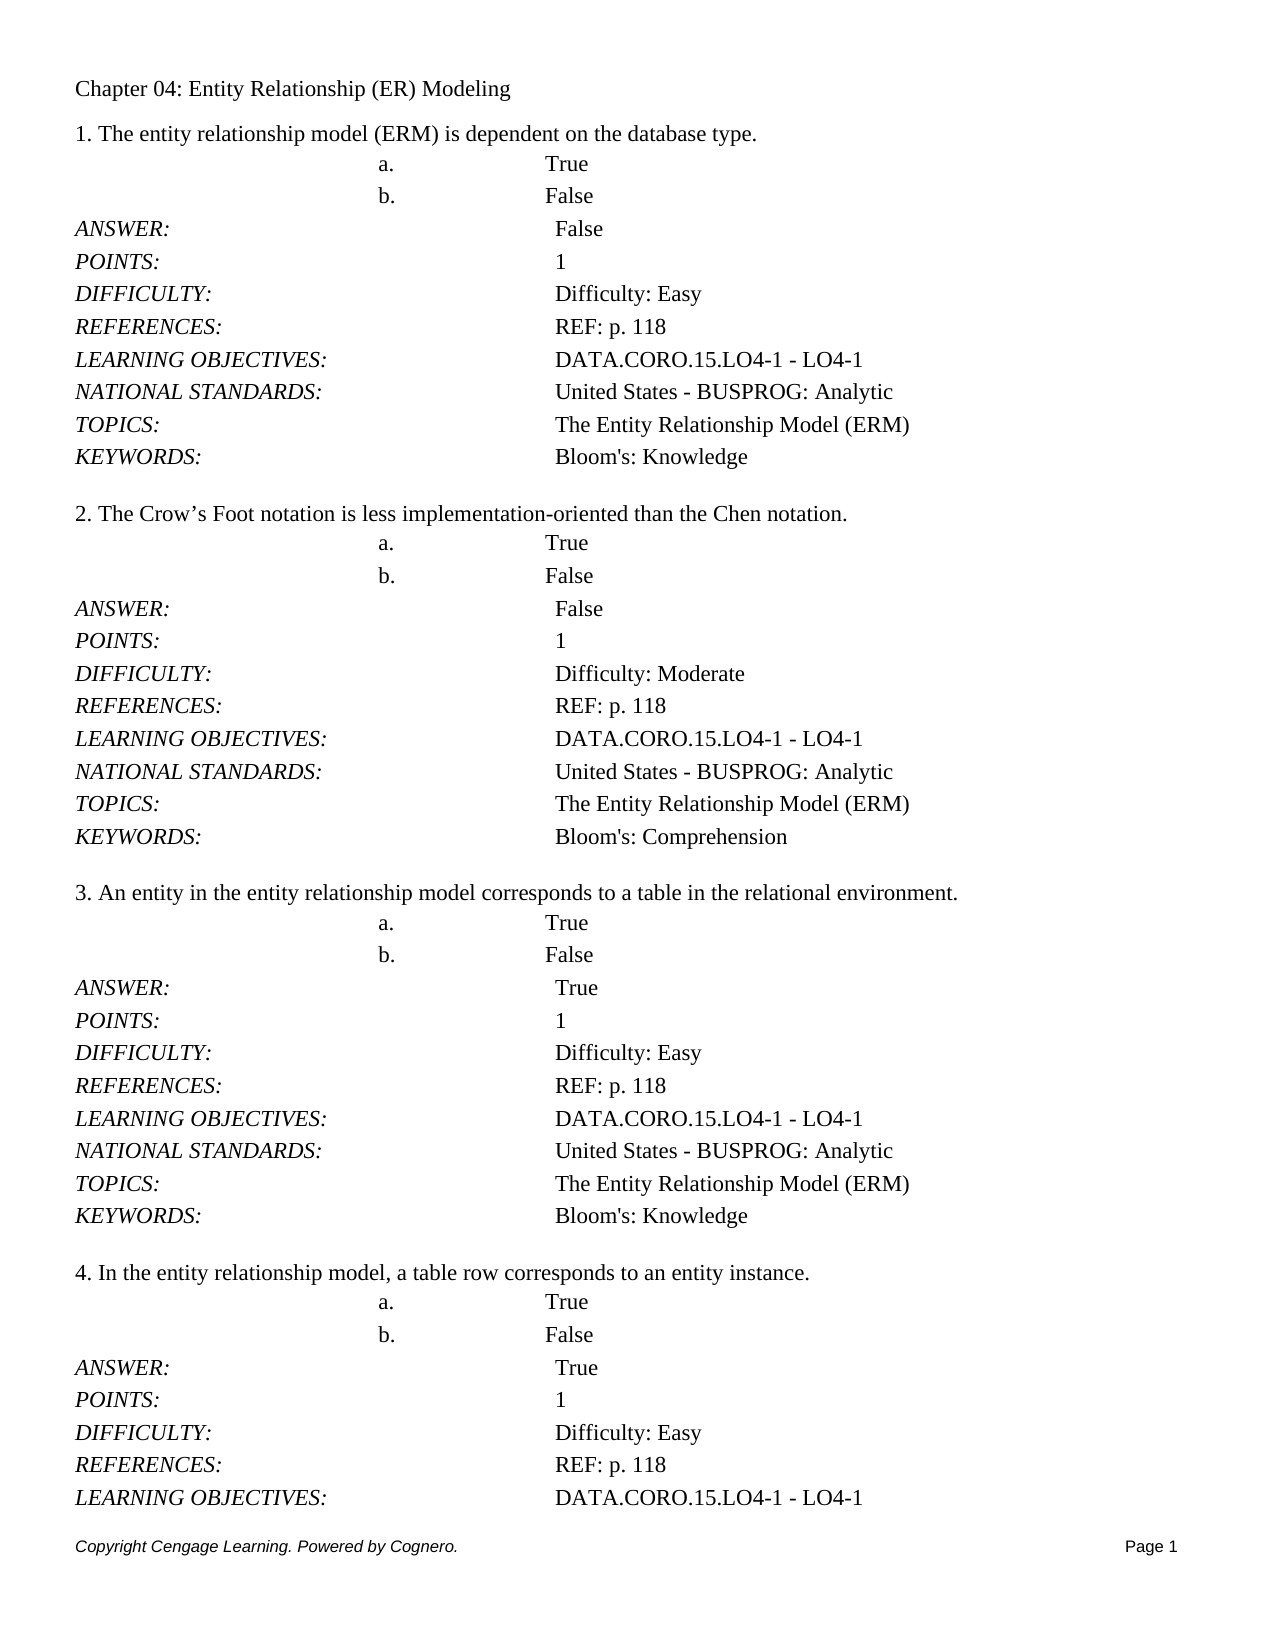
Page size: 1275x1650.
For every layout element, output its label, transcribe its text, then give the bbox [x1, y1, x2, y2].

table_header 1. The entity relationship model (ERM) is dependent on the database type. [75, 121, 1200, 473]
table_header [75, 1259, 1200, 1513]
table_header 3. An entity in the entity relationship model corresponds to a table in the relational environment. [75, 880, 1200, 1232]
table_header 2. The Crow’s Foot notation is less implementation-oriented than the Chen notation. [75, 500, 1200, 852]
